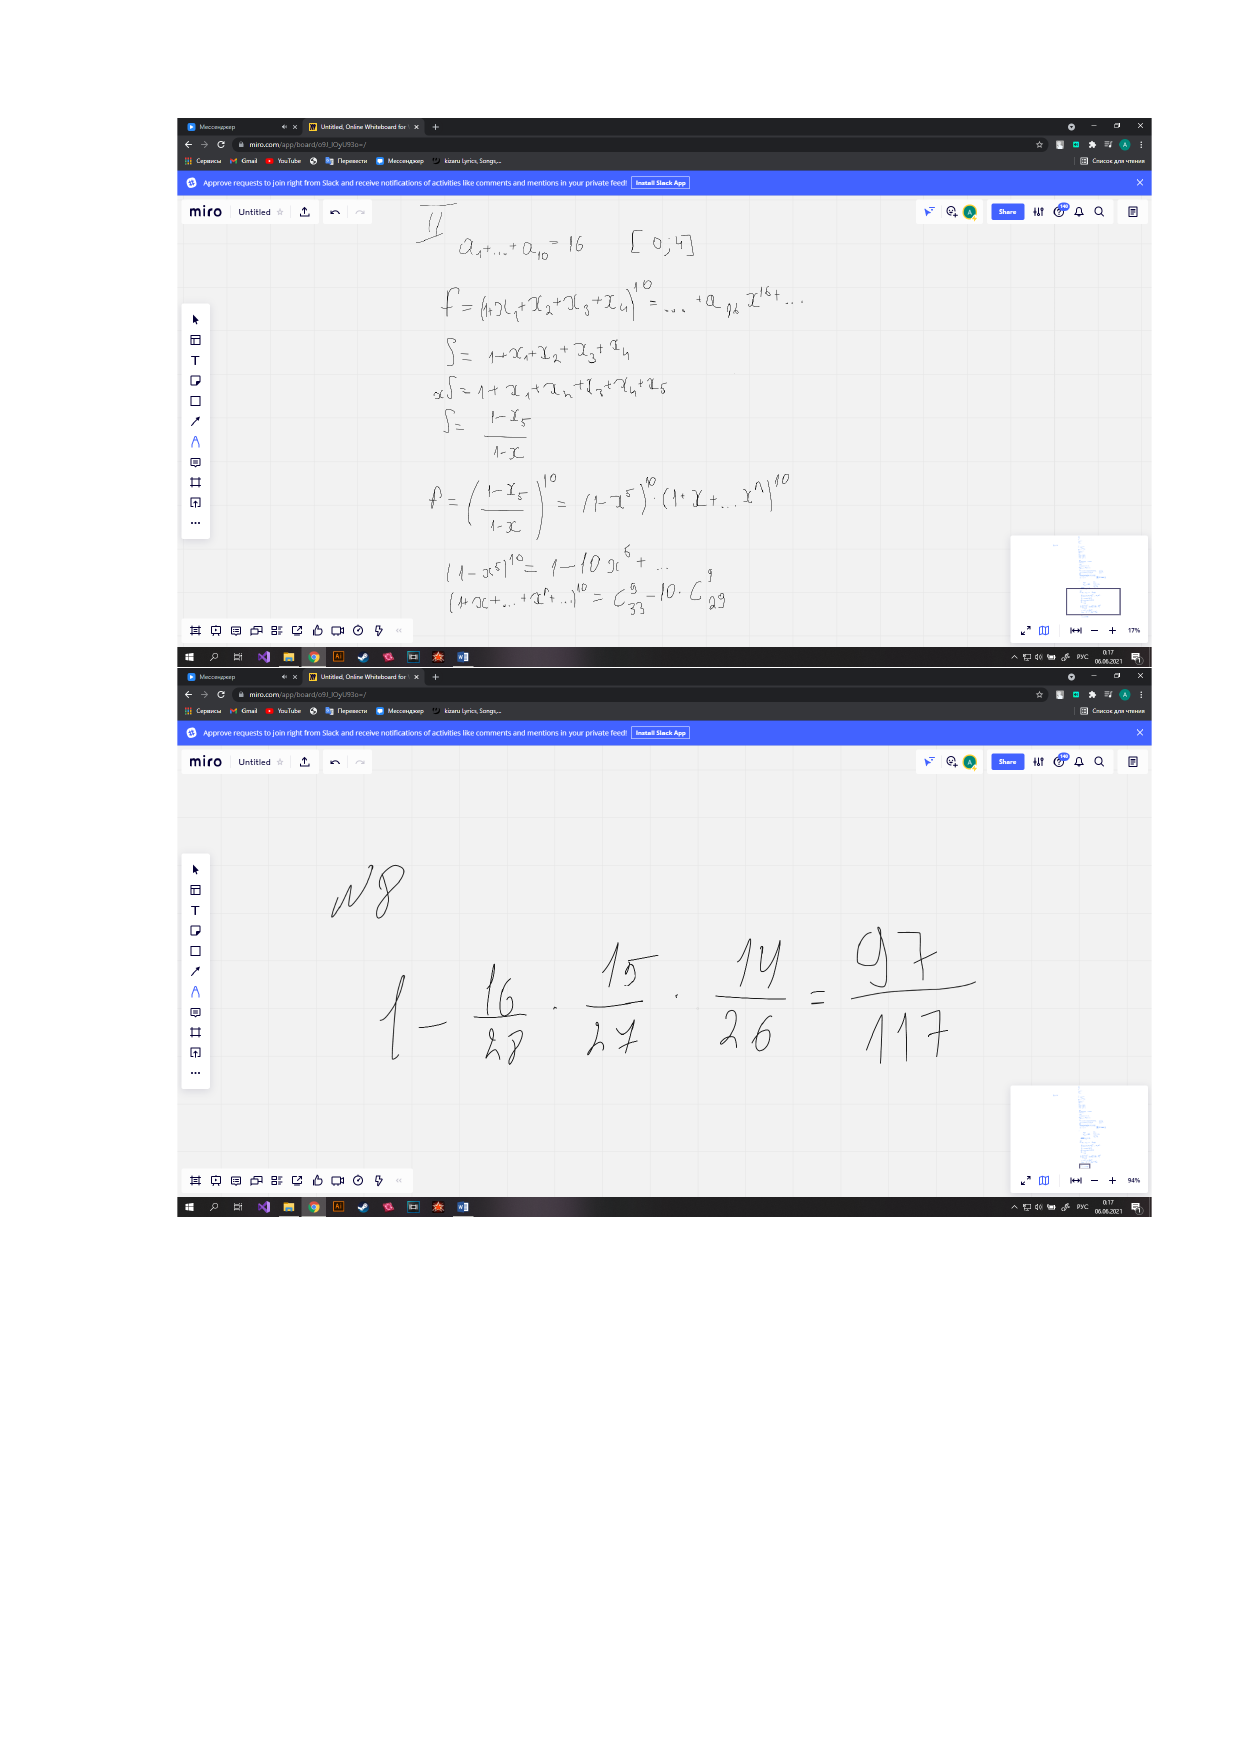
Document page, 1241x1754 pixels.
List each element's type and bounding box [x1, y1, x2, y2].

picture [177, 118, 1152, 667]
picture [177, 668, 1152, 1217]
